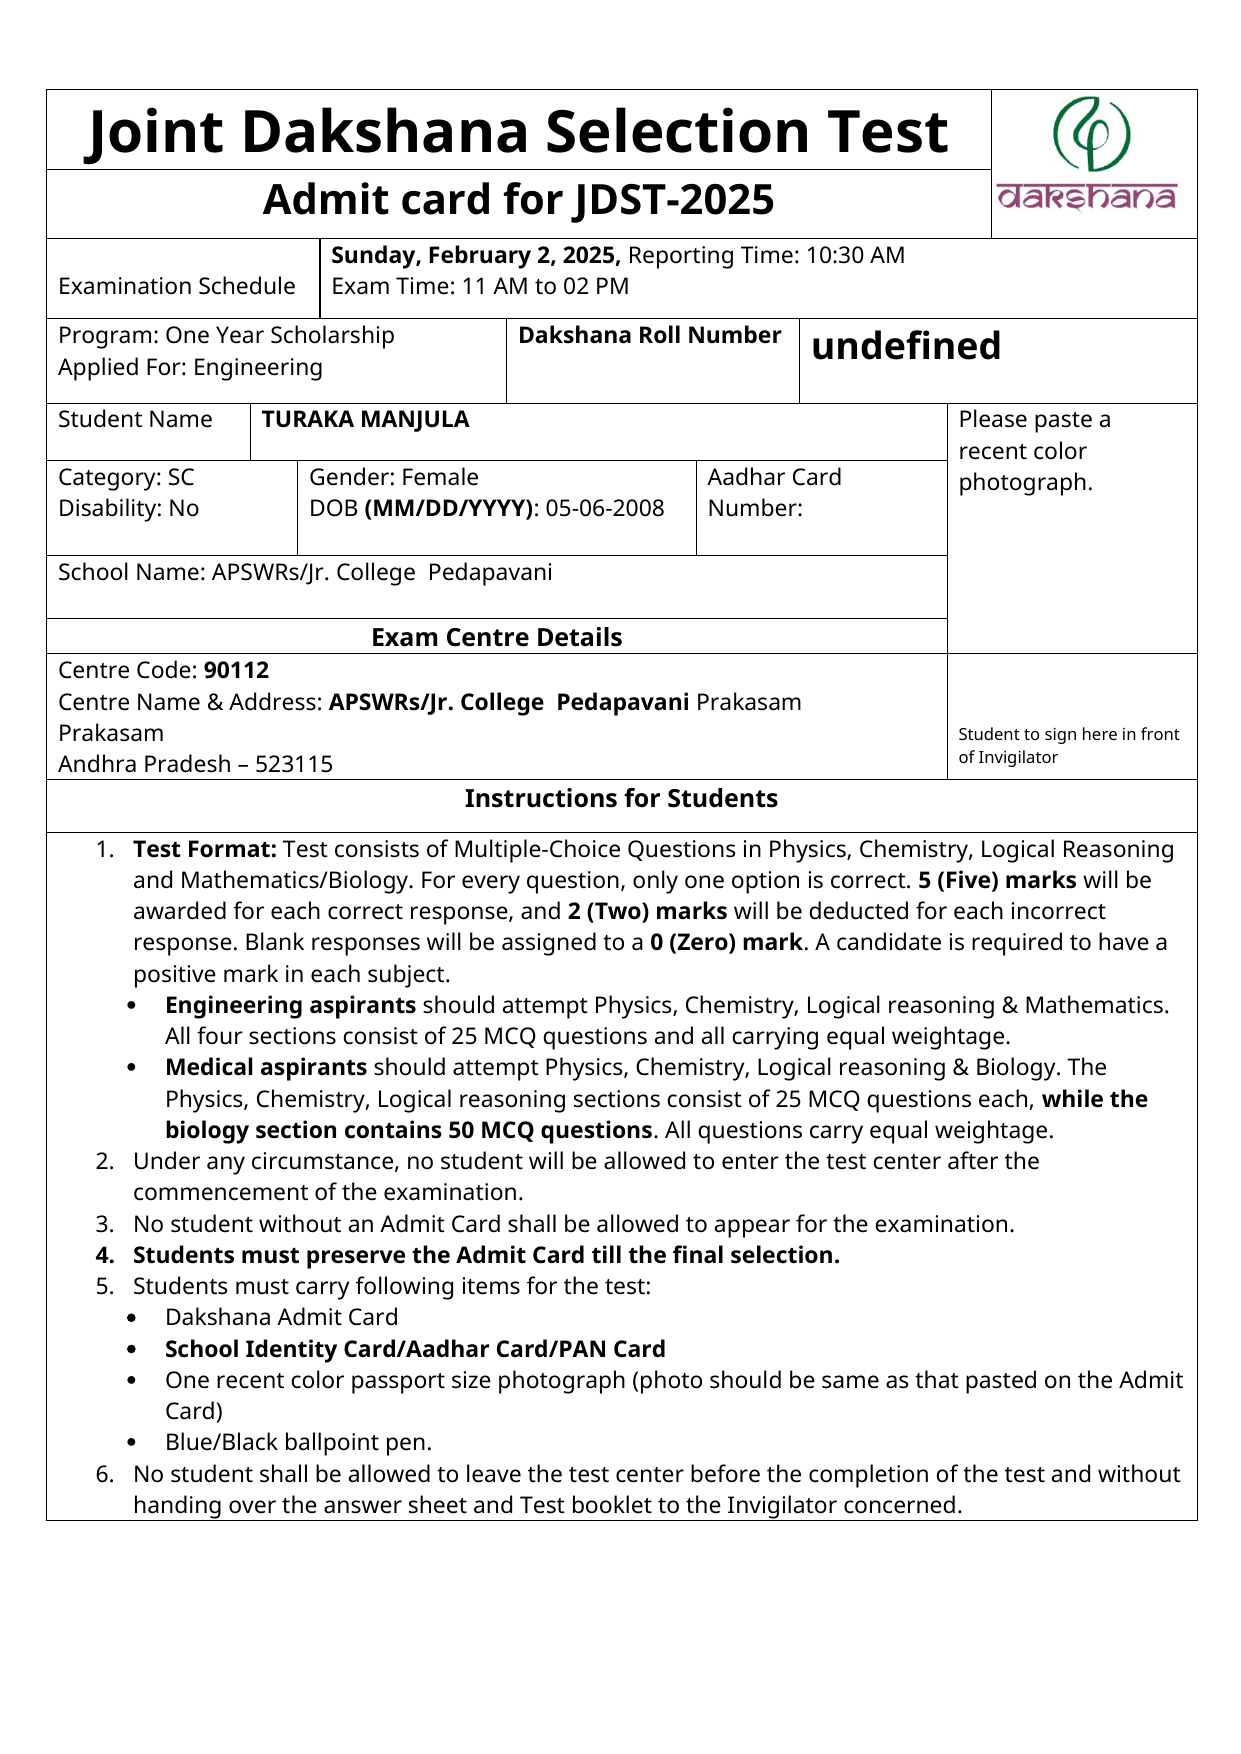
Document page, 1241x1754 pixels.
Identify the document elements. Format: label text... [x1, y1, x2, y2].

table_cell Centre Code: 90112 Centre Name & Address: APSWRs/Jr. College Pedapavani Prakasam Prakasam Andhra Pradesh – 523115 [47, 654, 947, 779]
table_cell Examination Schedule [47, 239, 319, 318]
table_cell Category: SC Disability: No [47, 461, 297, 555]
table_cell Please paste a recent color photograph. [948, 404, 1197, 653]
table_cell Student to sign here in front of Invigilator [948, 654, 1197, 779]
table_cell Sunday, February 2, 2025, Reporting Time: 10:30 AM Exam Time: 11 AM to 02 PM [321, 239, 1197, 318]
table_cell Program: One Year Scholarship Applied For: Engineering [47, 319, 506, 402]
table_cell Admit card for JDST-2025 [47, 170, 991, 238]
table_cell Test Format: Test consists of Multiple-Choice Questions in Physics, Chemistry, Logical Reasoning and Mathematics/Biology. For every question, only one option is correct. 5 (Five) marks will be awarded for each correct response, and 2 (Two) marks will be deducted for each incorrect response. Blank responses will be assigned to a 0 (Zero) mark. A candidate is required to have a positive mark in each subject. Engineering aspirants should attempt Physics, Chemistry, Logical reasoning & Mathematics. All four sections consist of 25 MCQ questions and all carrying equal weightage. Medical aspirants should attempt Physics, Chemistry, Logical reasoning & Biology. The Physics, Chemistry, Logical reasoning sections consist of 25 MCQ questions each, while the biology section contains 50 MCQ questions. All questions carry equal weightage. Under any circumstance, no student will be allowed to enter the test center after the commencement of the examination. No student without an Admit Card shall be allowed to appear for the examination. Students must preserve the Admit Card till the final selection. Students must carry following items for the test: Dakshana Admit Card School Identity Card/Aadhar Card/PAN Card One recent color passport size photograph (photo should be same as that pasted on the Admit Card) Blue/Black ballpoint pen. No student shall be allowed to leave the test center before the completion of the test and without handing over the answer sheet and Test booklet to the Invigilator concerned. [47, 833, 1197, 1520]
table_cell Dakshana Roll Number [507, 319, 799, 402]
table_cell Aadhar Card Number: [697, 461, 947, 555]
table_header [992, 90, 1197, 238]
table_cell Gender: Female DOB (MM/DD/YYYY): 05-06-2008 [298, 461, 696, 555]
table_header Joint Dakshana Selection Test [47, 90, 991, 169]
table_cell School Name: APSWRs/Jr. College Pedapavani [47, 556, 947, 618]
table_cell Instructions for Students [47, 780, 1197, 832]
table_cell Exam Centre Details [47, 619, 947, 653]
table_cell undefined [800, 319, 1197, 402]
table_cell TURAKA MANJULA [251, 404, 947, 460]
table_cell Student Name [47, 404, 250, 460]
